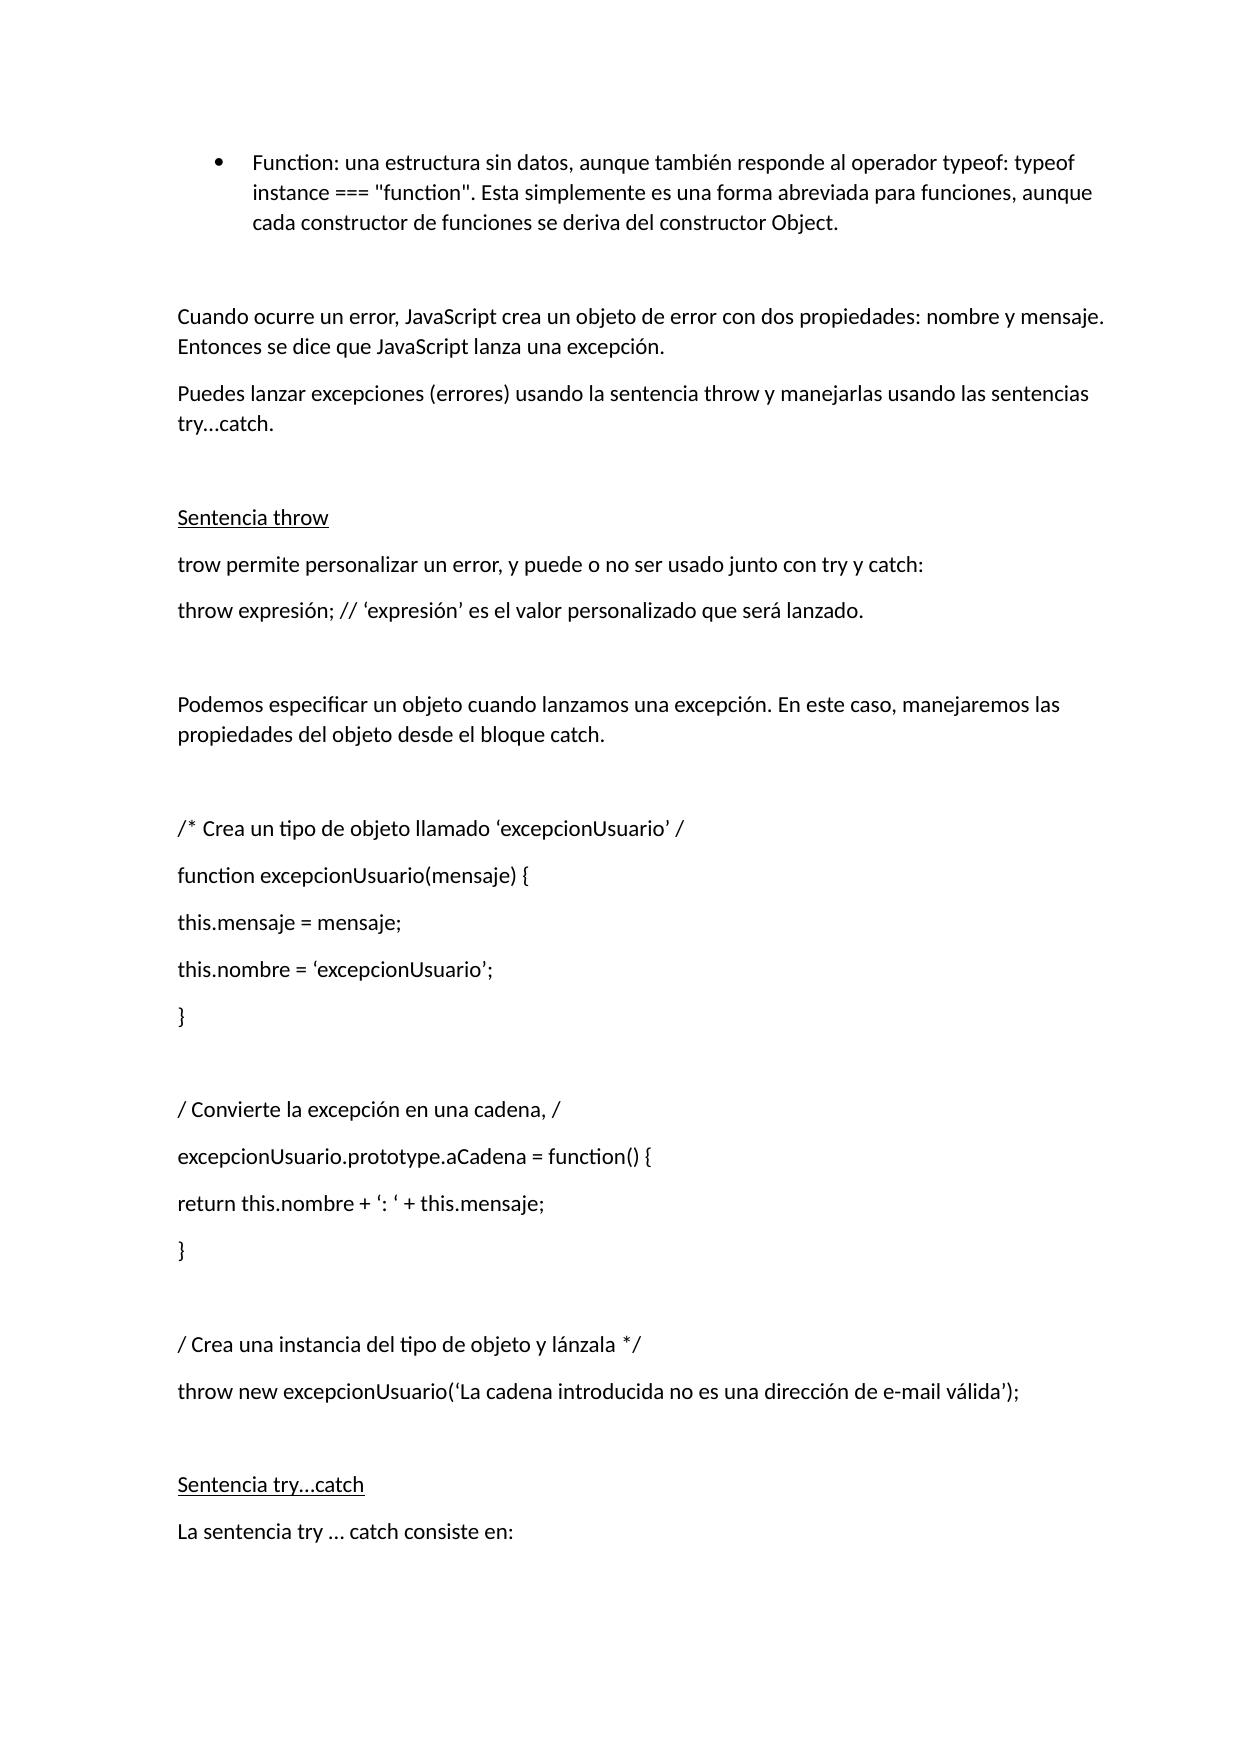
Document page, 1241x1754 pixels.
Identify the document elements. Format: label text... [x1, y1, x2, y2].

text / Convierte la excepción en una cadena, / [177, 1096, 1137, 1123]
text Podemos especificar un objeto cuando lanzamos una excepción. En este caso, manejaremos las propiedades del objeto desde el bloque catch. [177, 690, 1137, 748]
text Puedes lanzar excepciones (errores) usando la sentencia throw y manejarlas usando las sentencias try…catch. [177, 379, 1137, 437]
text Sentencia throw [177, 503, 1137, 531]
text function excepcionUsuario(mensaje) { [177, 861, 1137, 889]
text this.nombre = ‘excepcionUsuario’; [177, 955, 1137, 983]
text } [177, 1002, 1137, 1030]
text this.mensaje = mensaje; [177, 908, 1137, 936]
text / Crea una instancia del tipo de objeto y lánzala */ [177, 1330, 1137, 1358]
list Function: una estructura sin datos, aunque también responde al operador typeof: typeof instance === "function". Esta simplemente es una forma abreviada para funciones, aunque cada constructor de funciones se deriva del constructor Object. [215, 148, 1137, 236]
text throw new excepcionUsuario(‘La cadena introducida no es una dirección de e-mail válida’); [177, 1377, 1137, 1405]
text La sentencia try … catch consiste en: [177, 1517, 1137, 1545]
text } [177, 1236, 1137, 1264]
text trow permite personalizar un error, y puede o no ser usado junto con try y catch: [177, 550, 1137, 578]
text return this.nombre + ‘: ‘ + this.mensaje; [177, 1189, 1137, 1217]
text Sentencia try…catch [177, 1471, 1137, 1498]
text excepcionUsuario.prototype.aCadena = function() { [177, 1142, 1137, 1170]
text /* Crea un tipo de objeto llamado ‘excepcionUsuario’ / [177, 814, 1137, 842]
text throw expresión; // ‘expresión’ es el valor personalizado que será lanzado. [177, 597, 1137, 624]
text Cuando ocurre un error, JavaScript crea un objeto de error con dos propiedades: nombre y mensaje. Entonces se dice que JavaScript lanza una excepción. [177, 302, 1137, 360]
